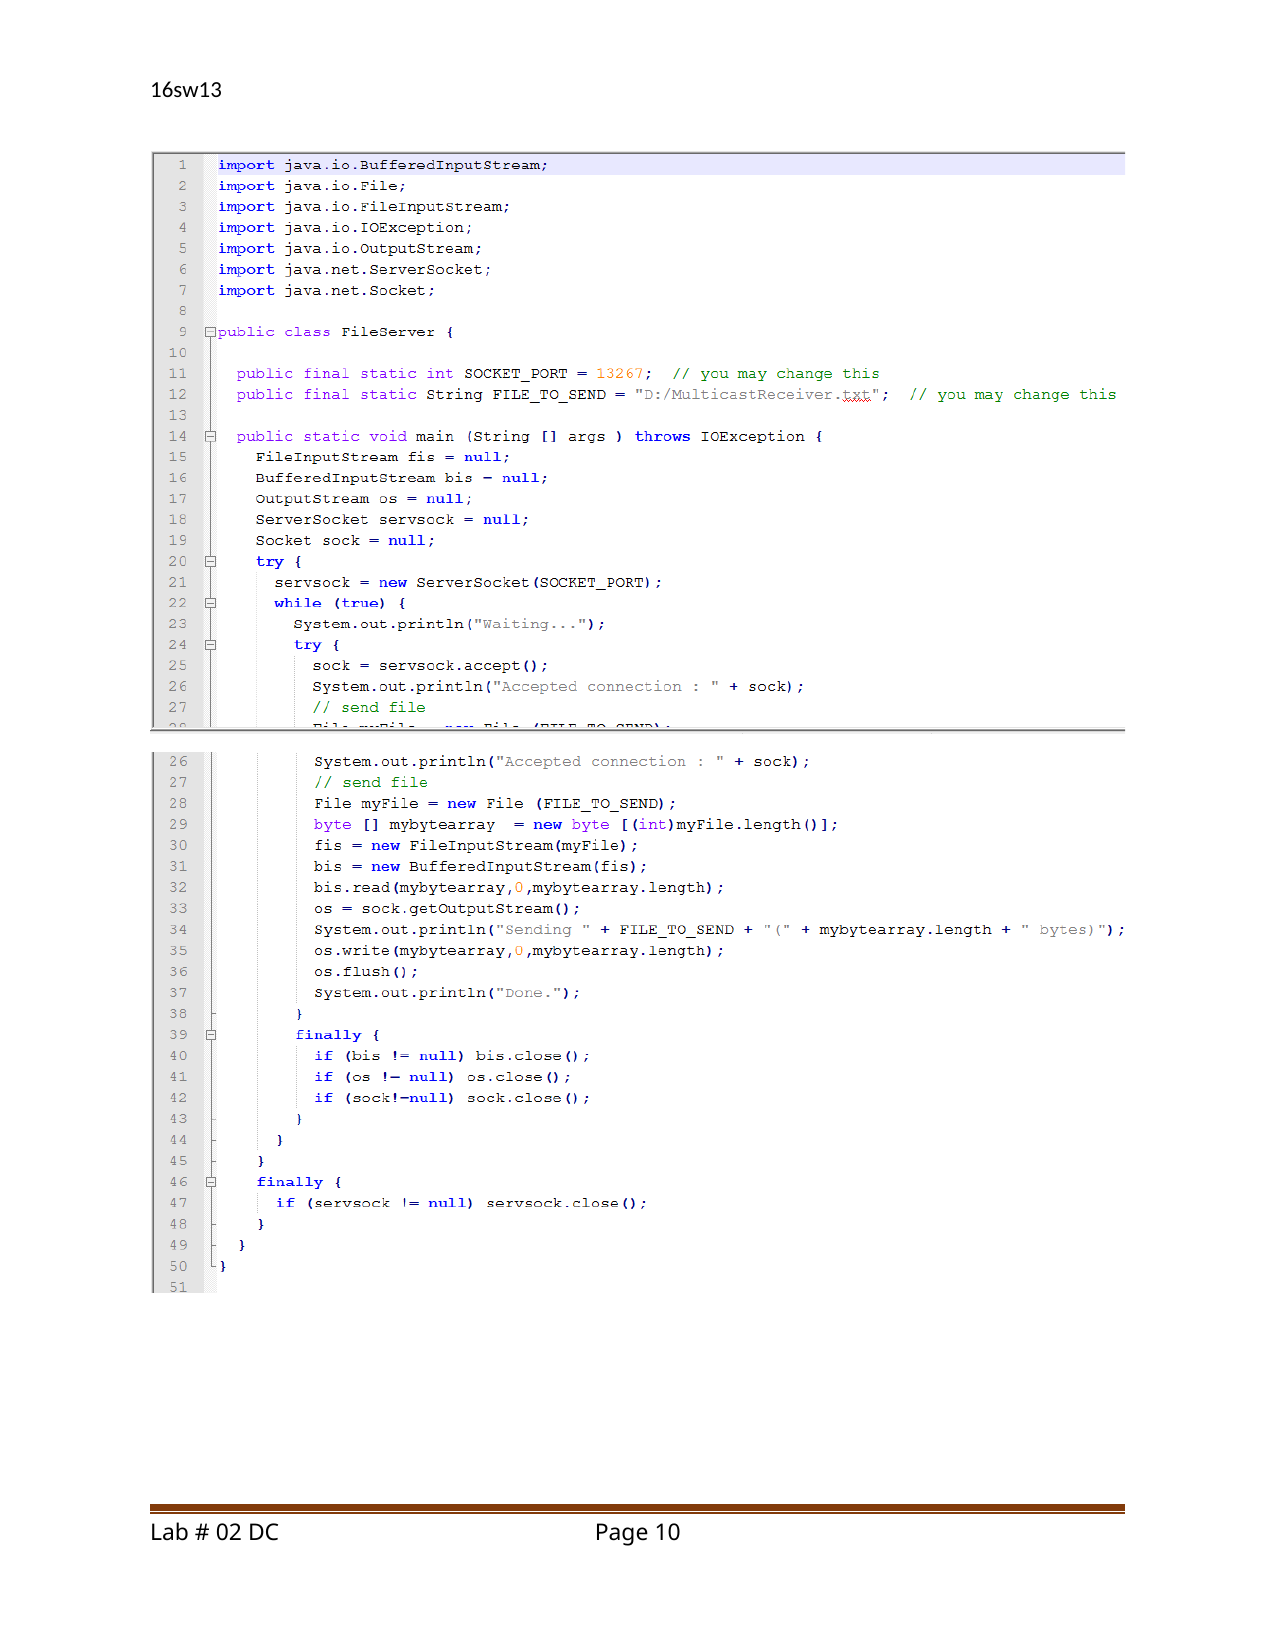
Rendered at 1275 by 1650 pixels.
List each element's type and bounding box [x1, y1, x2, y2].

picture [150, 150, 1125, 734]
picture [150, 752, 1125, 1293]
